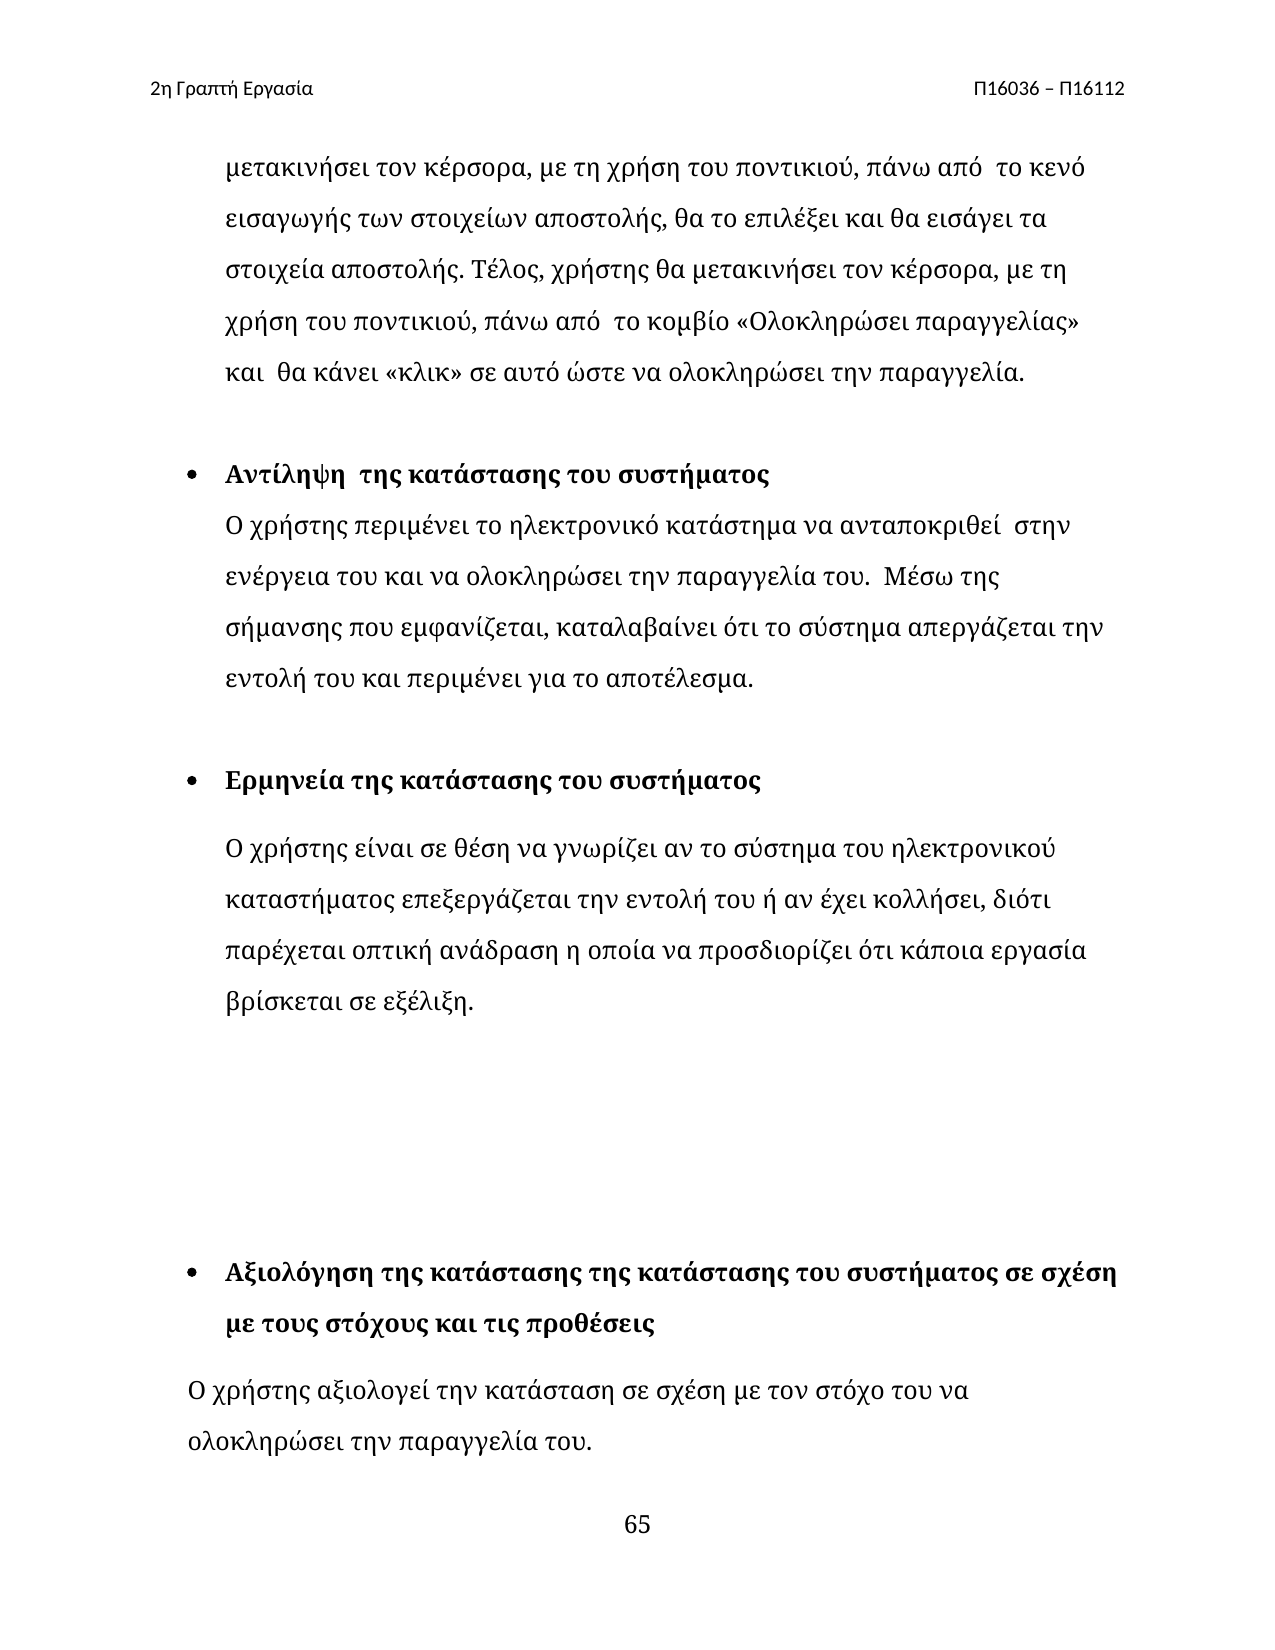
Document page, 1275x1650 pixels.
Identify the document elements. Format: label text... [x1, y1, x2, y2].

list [225, 150, 1125, 388]
list Ερμηνεία της κατάστασης του συστήματος [187, 762, 1125, 797]
list Ο χρήστης περιμένει το ηλεκτρονικό κατάστημα να ανταποκριθεί στην ενέργεια του και να ολοκληρώσει την παραγγελία του. Μέσω της σήμανσης που εμφανίζεται, καταλαβαίνει ότι το σύστημα απεργάζεται την εντολή του και περιμένει για το αποτέλεσμα. [225, 507, 1125, 694]
text Ο χρήστης είναι σε θέση να γνωρίζει αν το σύστημα του ηλεκτρονικού καταστήματος επεξεργάζεται την εντολή του ή αν έχει κολλήσει, διότι παρέχεται οπτική ανάδραση η οποία να προσδιορίζει ότι κάποια εργασία βρίσκεται σε εξέλιξη. [225, 830, 1125, 1017]
list Αξιολόγηση της κατάστασης της κατάστασης του συστήματος σε σχέση με τους στόχους και τις προθέσεις [187, 1254, 1125, 1339]
text Ο χρήστης αξιολογεί την κατάσταση σε σχέση με τον στόχο του να ολοκληρώσει την παραγγελία του. [187, 1373, 1125, 1458]
list Αντίληψη της κατάστασης του συστήματος [187, 456, 1125, 490]
